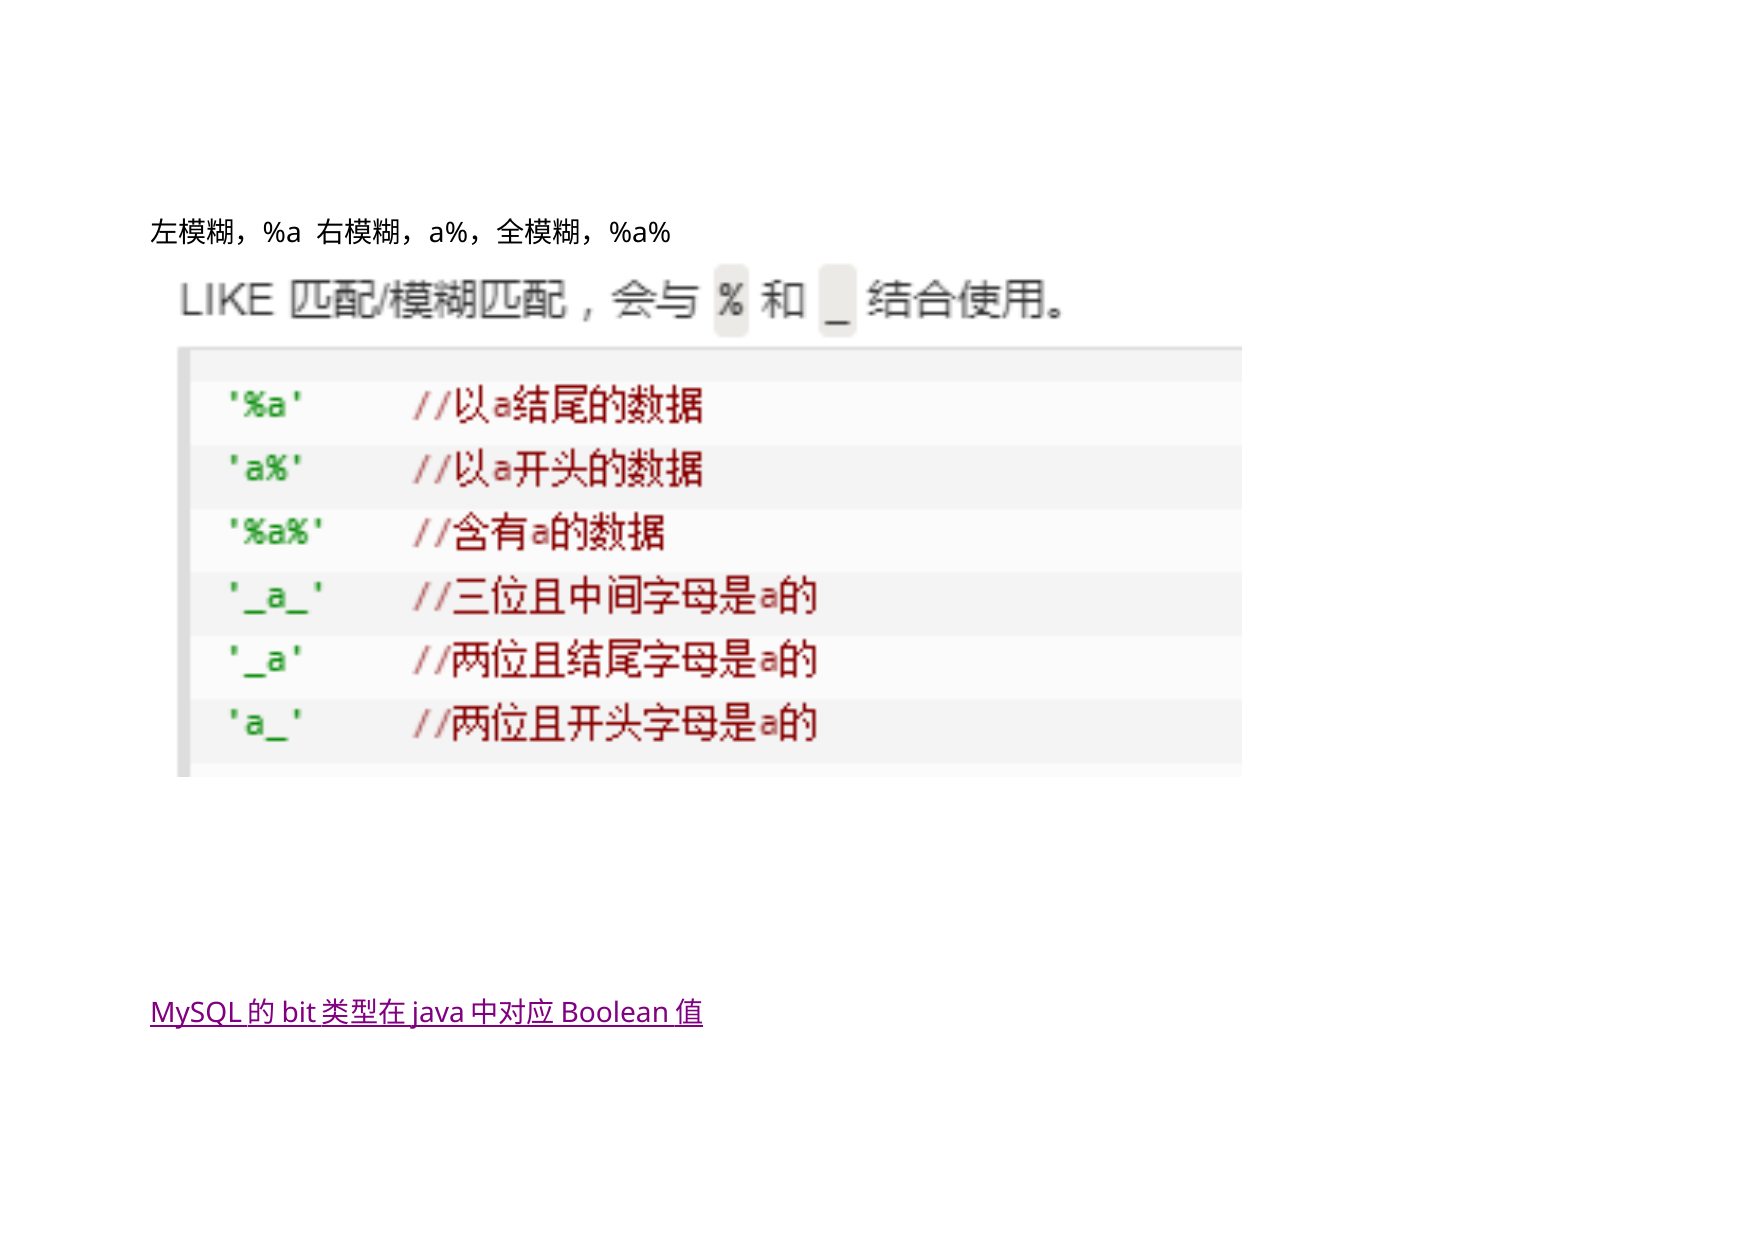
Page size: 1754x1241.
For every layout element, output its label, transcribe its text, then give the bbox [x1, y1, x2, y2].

text 左模糊，%a 右模糊，a%，全模糊，%a% [150, 198, 1604, 263]
picture [150, 262, 1242, 777]
text MySQL的bit类型在java中对应Boolean值 [150, 978, 1604, 1043]
